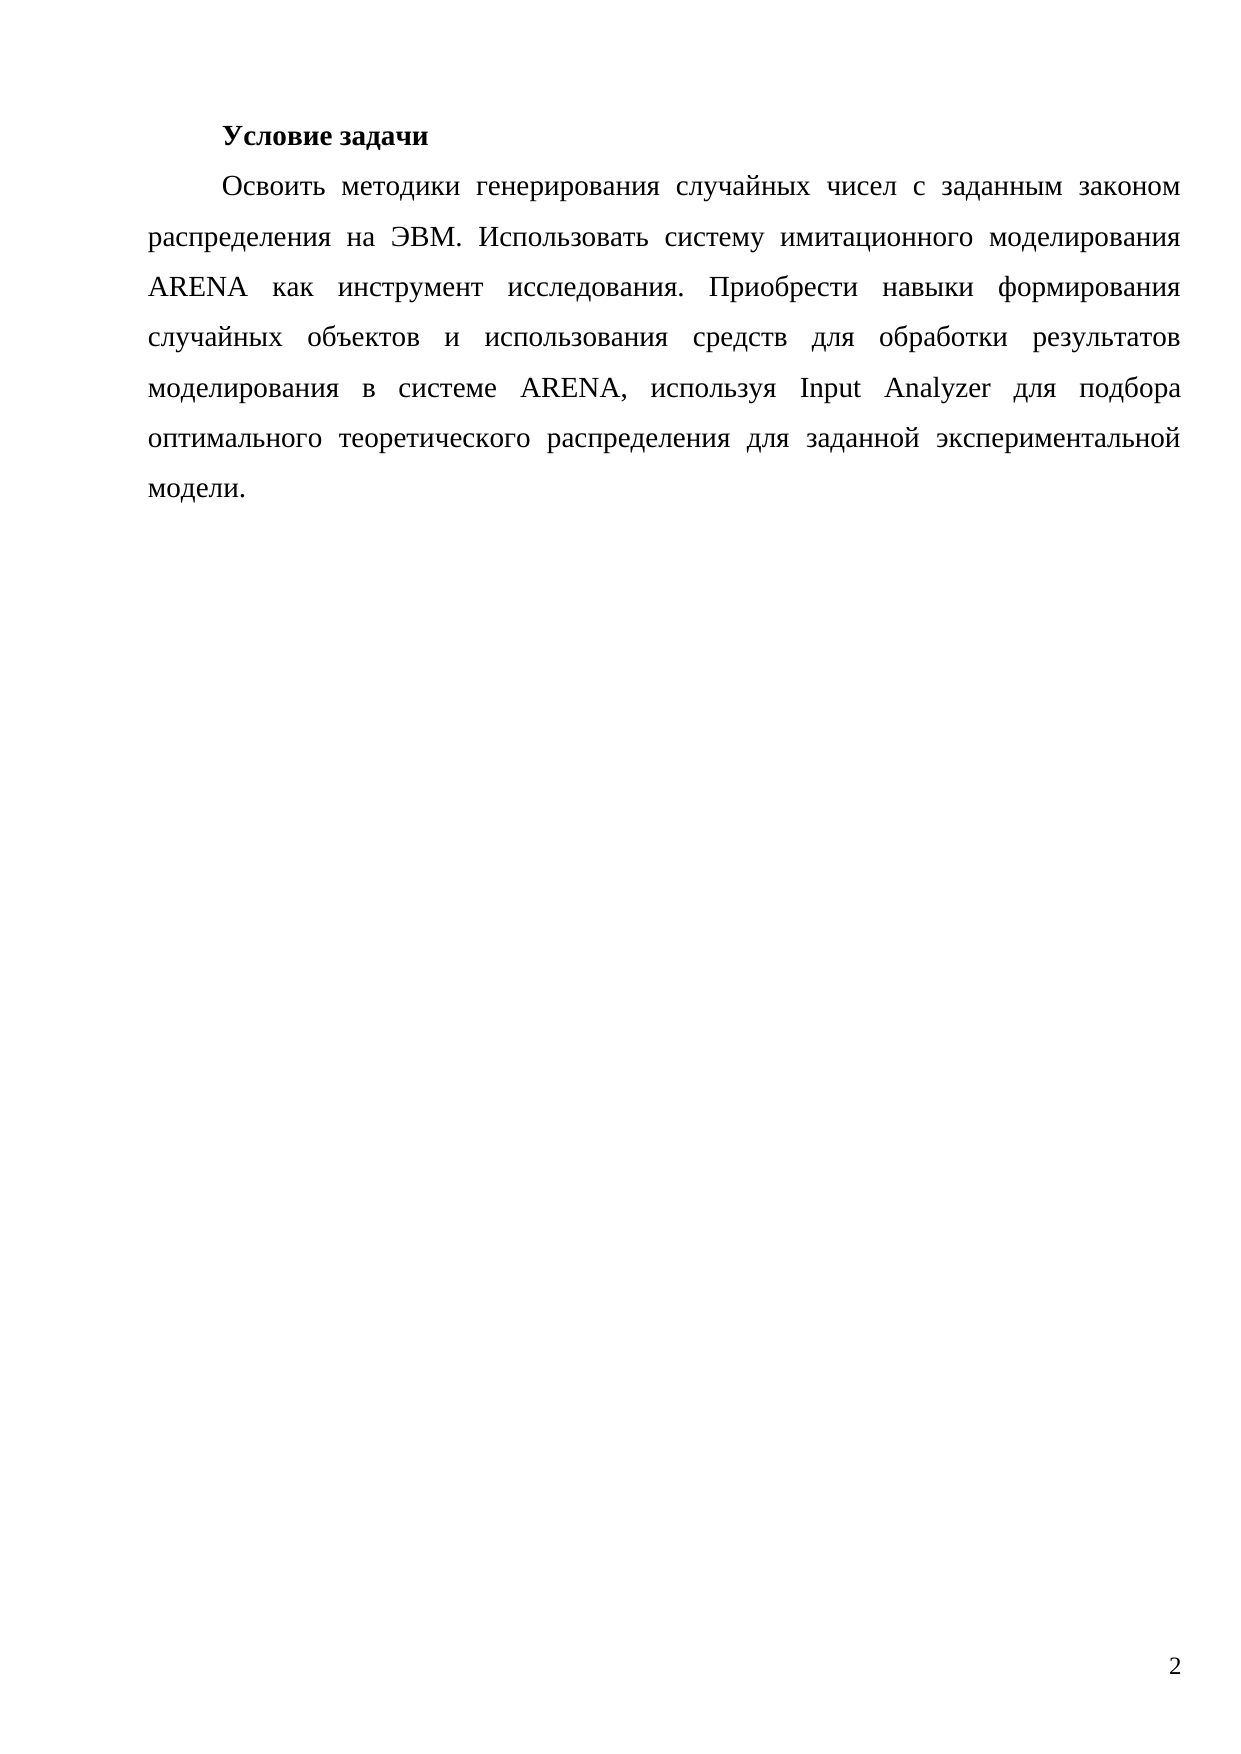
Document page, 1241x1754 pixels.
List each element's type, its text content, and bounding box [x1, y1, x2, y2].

text Условие задачи [148, 118, 1181, 152]
text Освоить методики генерирования случайных чисел с заданным законом распределения на ЭВМ. Использовать систему имитационного моделирования ARENA как инструмент исследования. Приобрести навыки формирования случайных объектов и использования средств для обработки результатов моделирования в системе ARENA, используя Input Analyzer для подбора оптимального теоретического распределения для заданной экспериментальной модели. [148, 168, 1181, 504]
